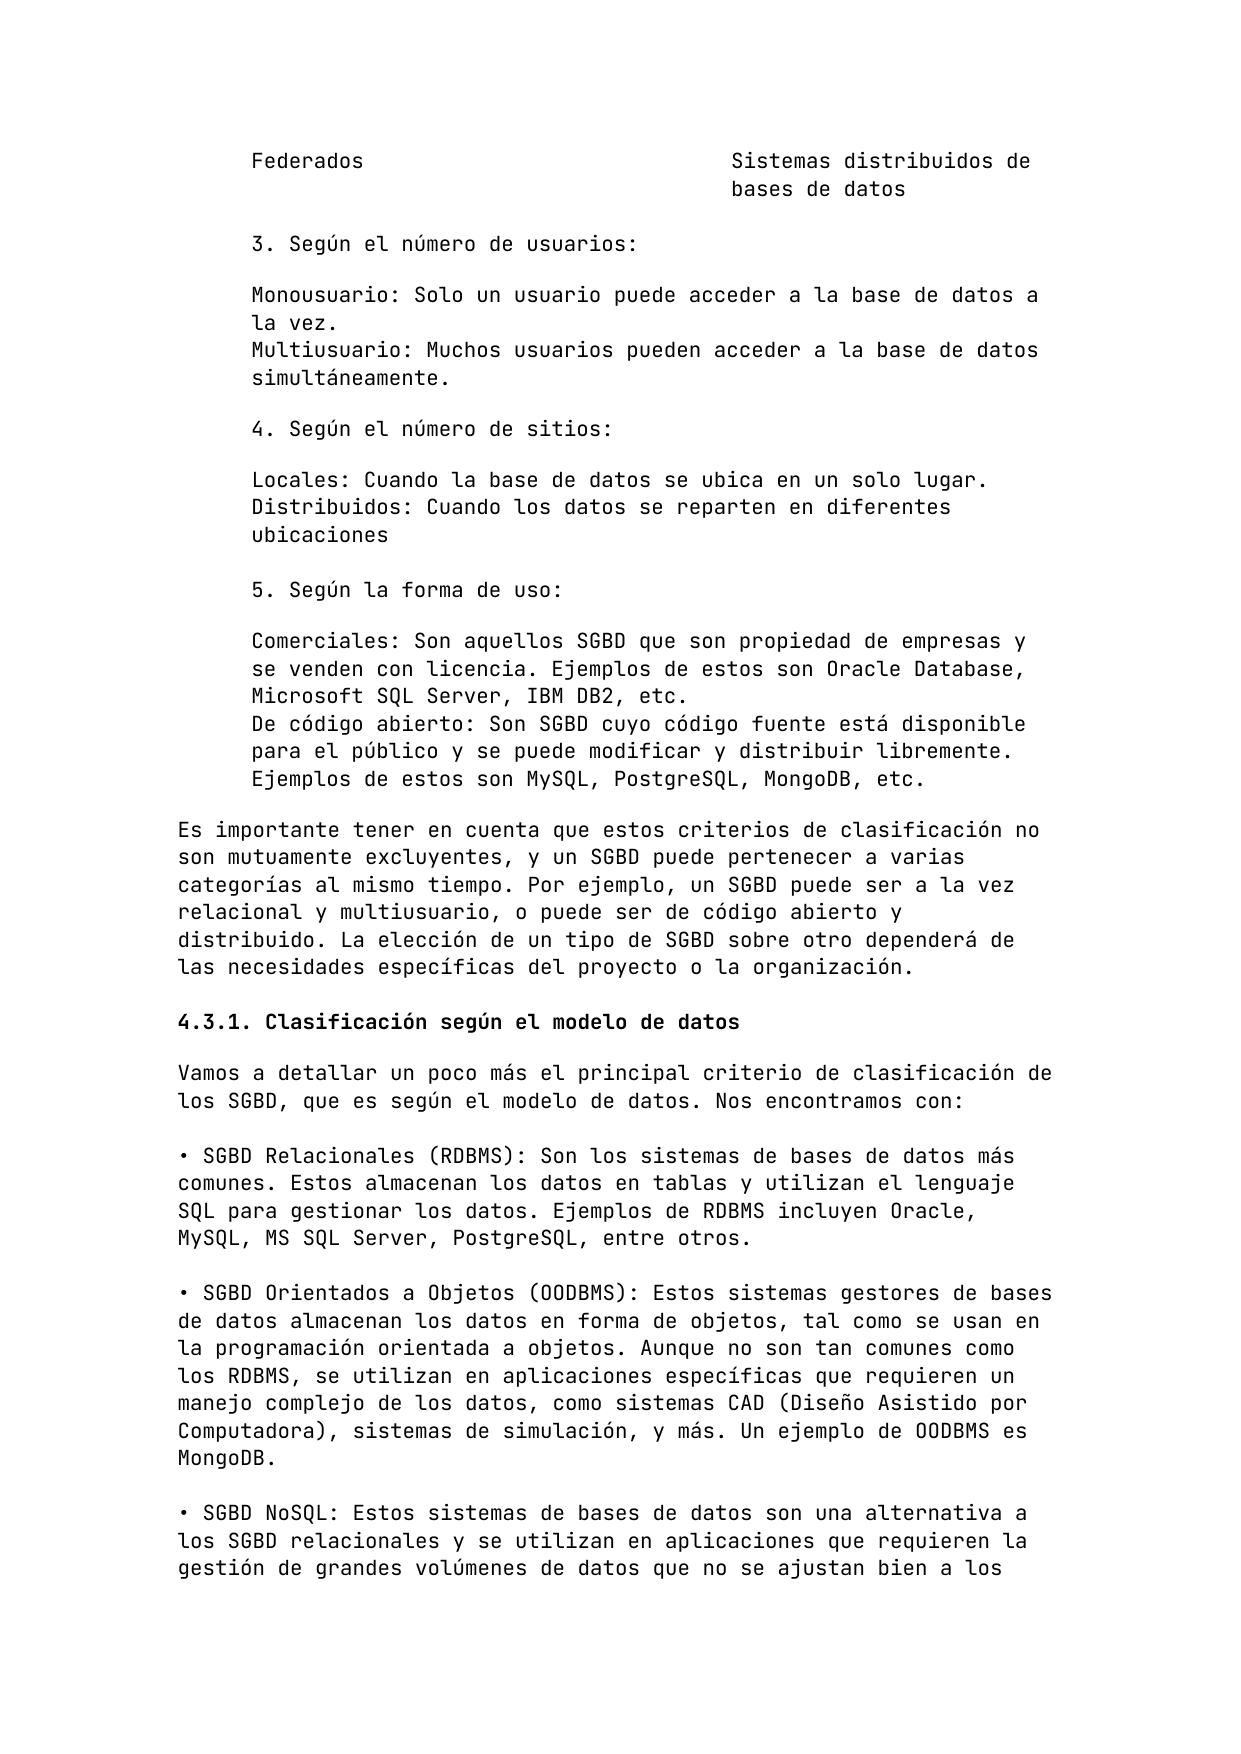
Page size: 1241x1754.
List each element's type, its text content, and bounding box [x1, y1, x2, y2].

text 5. Según la forma de uso: [251, 576, 1063, 627]
text Comerciales: Son aquellos SGBD que son propiedad de empresas y se venden con licencia. Ejemplos de estos son Oracle Database, Microsoft SQL Server, IBM DB2, etc. [251, 627, 1063, 710]
text Es importante tener en cuenta que estos criterios de clasificación no son mutuamente excluyentes, y un SGBD puede pertenecer a varias categorías al mismo tiempo. Por ejemplo, un SGBD puede ser a la vez relacional y multiusuario, o puede ser de código abierto y distribuido. La elección de un tipo de SGBD sobre otro dependerá de las necesidades específicas del proyecto o la organización. [177, 816, 1063, 981]
text Distribuidos: Cuando los datos se reparten en diferentes ubicaciones [251, 493, 1063, 548]
text Locales: Cuando la base de datos se ubica en un solo lugar. [251, 466, 1063, 493]
text 4. Según el número de sitios: [251, 415, 1063, 466]
text simultáneamente. [251, 364, 1063, 415]
text Federados [251, 148, 583, 175]
text • SGBD Relacionales (RDBMS): Son los sistemas de bases de datos más comunes. Estos almacenan los datos en tablas y utilizan el lenguaje SQL para gestionar los datos. Ejemplos de RDBMS incluyen Oracle, MySQL, MS SQL Server, PostgreSQL, entre otros. [177, 1142, 1063, 1252]
text De código abierto: Son SGBD cuyo código fuente está disponible para el público y se puede modificar y distribuir libremente. Ejemplos de estos son MySQL, PostgreSQL, MongoDB, etc. [251, 710, 1063, 816]
text Monousuario: Solo un usuario puede acceder a la base de datos a la vez. [251, 281, 1063, 336]
text Multiusuario: Muchos usuarios pueden acceder a la base de datos [251, 336, 1063, 364]
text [177, 1499, 1063, 1582]
text Sistemas distribuidos de bases de datos [731, 148, 1063, 203]
text 3. Según el número de usuarios: [251, 230, 1063, 281]
text • SGBD Orientados a Objetos (OODBMS): Estos sistemas gestores de bases de datos almacenan los datos en forma de objetos, tal como se usan en la programación orientada a objetos. Aunque no son tan comunes como los RDBMS, se utilizan en aplicaciones específicas que requieren un manejo complejo de los datos, como sistemas CAD (Diseño Asistido por Computadora), sistemas de simulación, y más. Un ejemplo de OODBMS es MongoDB. [177, 1279, 1063, 1472]
text Vamos a detallar un poco más el principal criterio de clasificación de los SGBD, que es según el modelo de datos. Nos encontramos con: [177, 1059, 1063, 1114]
text 4.3.1. Clasificación según el modelo de datos [177, 1008, 1063, 1059]
